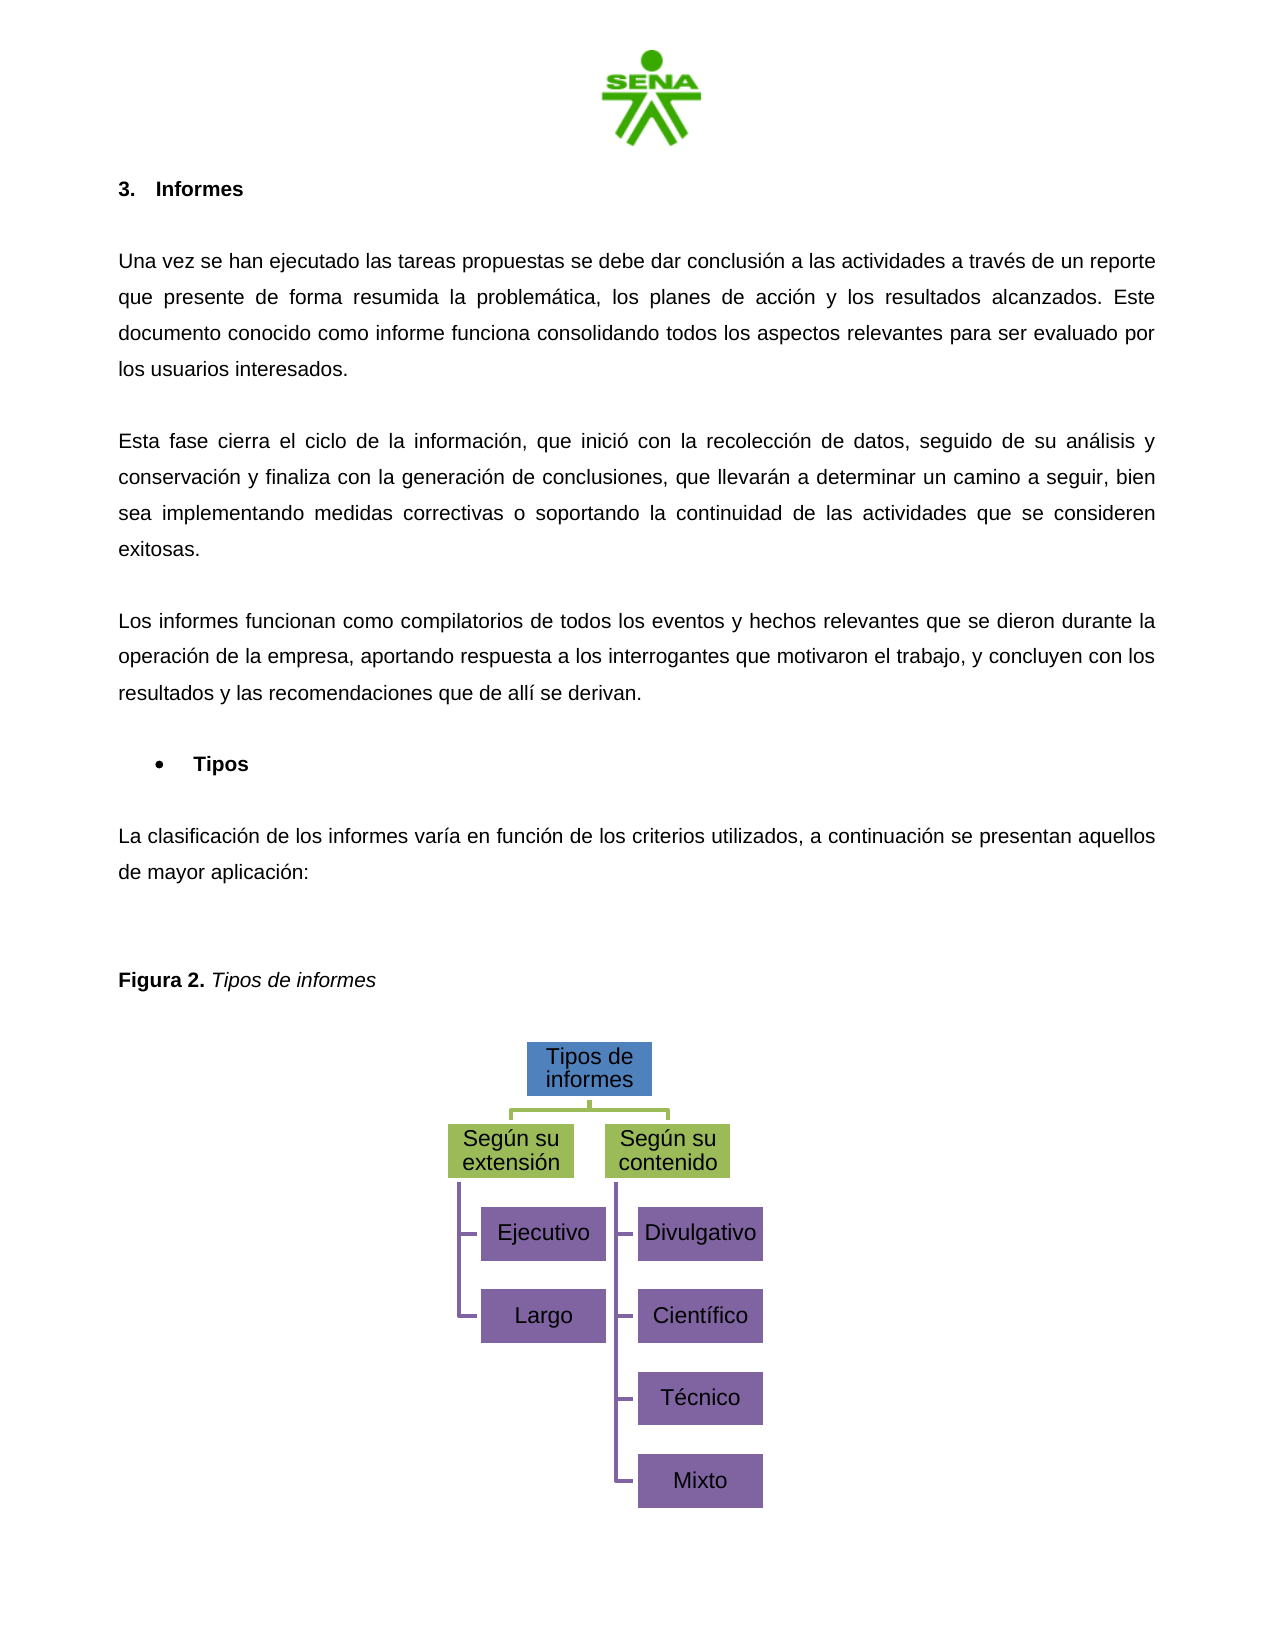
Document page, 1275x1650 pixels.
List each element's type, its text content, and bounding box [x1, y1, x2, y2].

text Una vez se han ejecutado las tareas propuestas se debe dar conclusión a las actividades a través de un reporte que presente de forma resumida la problemática, los planes de acción y los resultados alcanzados. Este documento conocido como informe funciona consolidando todos los aspectos relevantes para ser evaluado por los usuarios interesados. [118, 249, 1157, 381]
picture [600, 50, 704, 148]
text Figura 2. Tipos de informes [118, 968, 1157, 992]
list Tipos [156, 752, 1157, 776]
text Los informes funcionan como compilatorios de todos los eventos y hechos relevantes que se dieron durante la operación de la empresa, aportando respuesta a los interrogantes que motivaron el trabajo, y concluyen con los resultados y las recomendaciones que de allí se derivan. [118, 608, 1157, 704]
list Informes [118, 177, 1157, 201]
text La clasificación de los informes varía en función de los criterios utilizados, a continuación se presentan aquellos de mayor aplicación: [118, 824, 1157, 884]
text Esta fase cierra el ciclo de la información, que inició con la recolección de datos, seguido de su análisis y conservación y finaliza con la generación de conclusiones, que llevarán a determinar un camino a seguir, bien sea implementando medidas correctivas o soportando la continuidad de las actividades que se consideren exitosas. [118, 429, 1157, 561]
